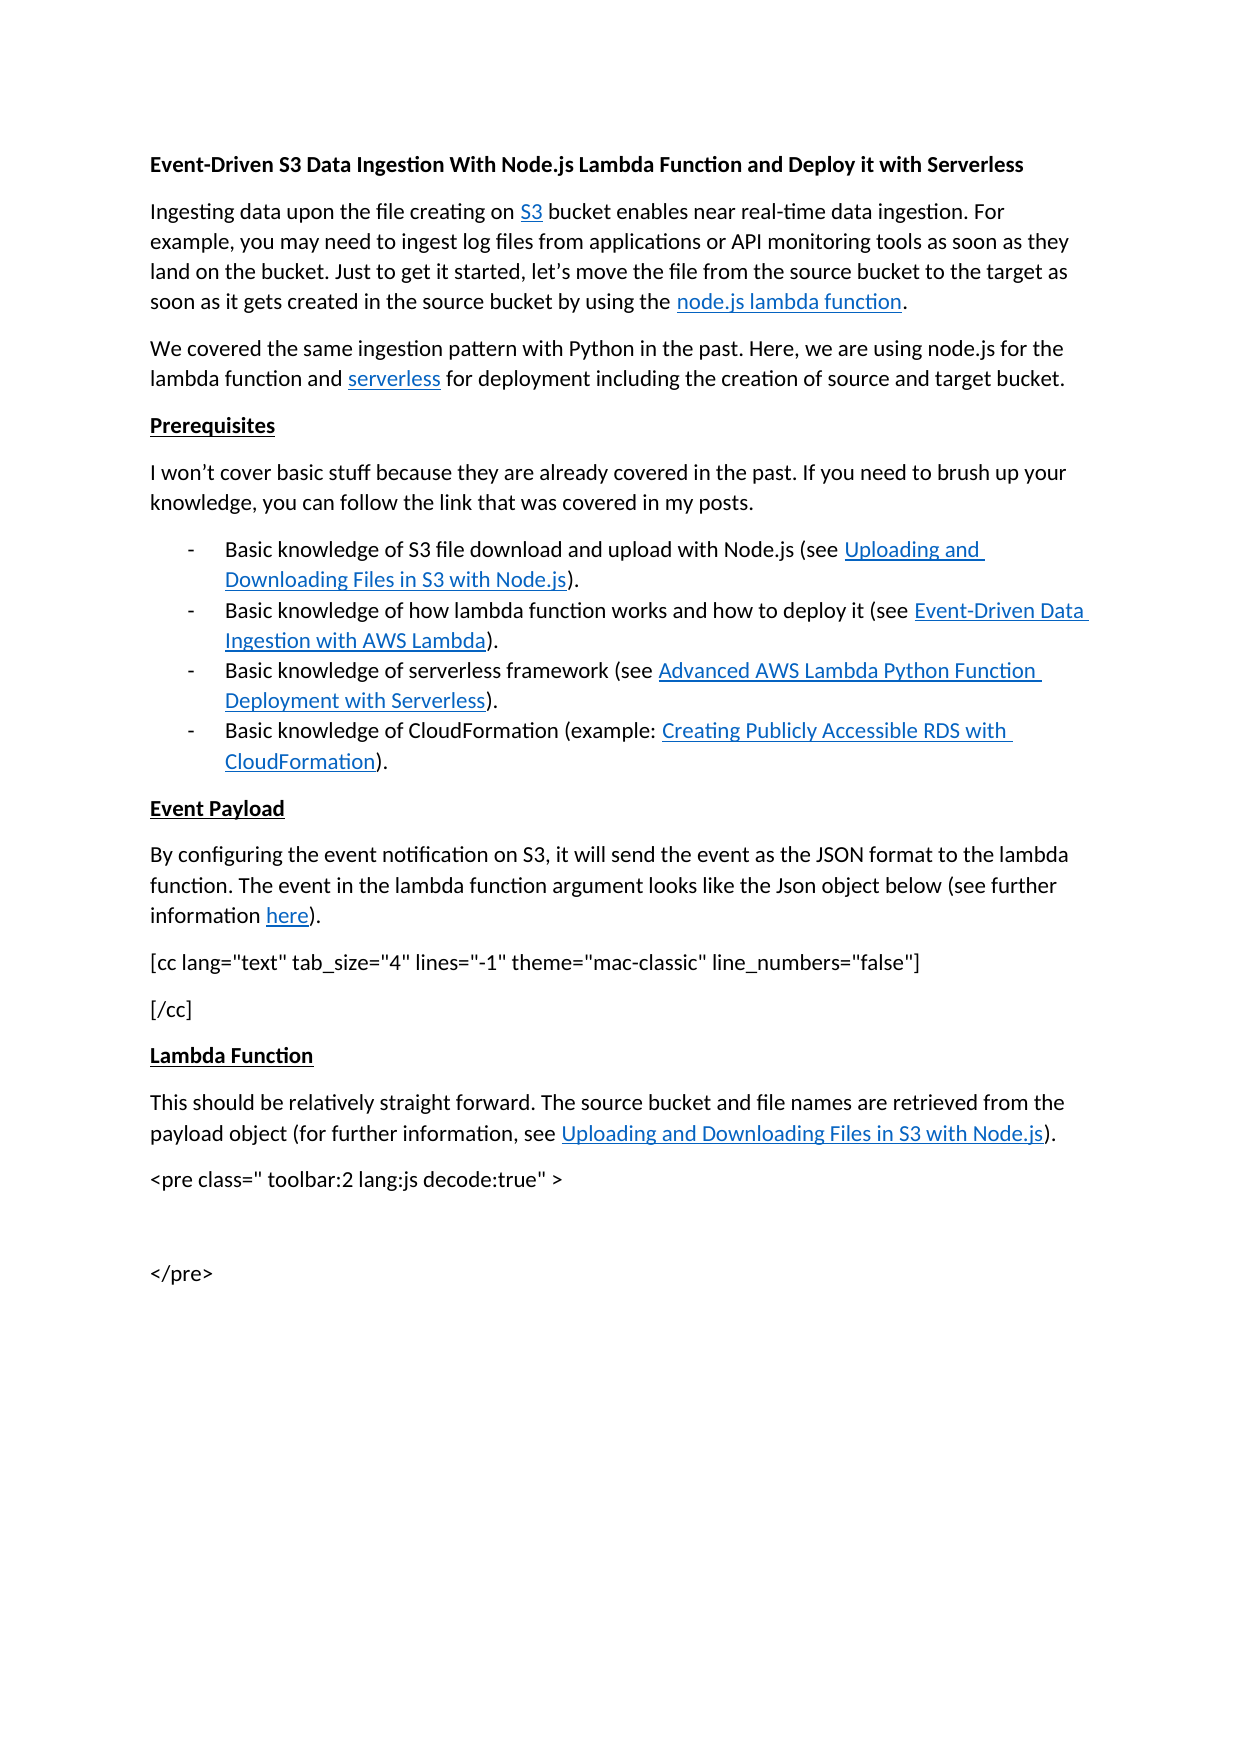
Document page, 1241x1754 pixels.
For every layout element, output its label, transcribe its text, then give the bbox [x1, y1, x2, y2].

text We covered the same ingestion pattern with Python in the past. Here, we are using node.js for the lambda function and serverless for deployment including the creation of source and target bucket. [150, 334, 1090, 393]
text Event Payload [150, 794, 1090, 822]
list Basic knowledge of serverless framework (see Advanced AWS Lambda Python Function Deployment with Serverless). [187, 656, 1090, 714]
text Prerequisites [150, 411, 1090, 439]
text Ingesting data upon the file creating on S3 bucket enables near real-time data ingestion. For example, you may need to ingest log files from applications or API monitoring tools as soon as they land on the bucket. Just to get it started, let’s move the file from the source bucket to the target as soon as it gets created in the source bucket by using the node.js lambda function. [150, 197, 1090, 316]
text Event-Driven S3 Data Ingestion With Node.js Lambda Function and Deploy it with Serverless [150, 150, 1090, 178]
text I won’t cover basic stuff because they are already covered in the past. If you need to brush up your knowledge, you can follow the link that was covered in my posts. [150, 458, 1090, 517]
text This should be relatively straight forward. The source bucket and file names are retrieved from the payload object (for further information, see Uploading and Downloading Files in S3 with Node.js). [150, 1088, 1090, 1147]
text <pre class=" toolbar:2 lang:js decode:true" > [150, 1166, 1090, 1194]
text By configuring the event notification on S3, it will send the event as the JSON format to the lambda function. The event in the lambda function argument looks like the Json object below (see further information here). [150, 841, 1090, 929]
text </pre> [150, 1259, 1090, 1287]
text [/cc] [150, 995, 1090, 1023]
list Basic knowledge of CloudFormation (example: Creating Publicly Accessible RDS with CloudFormation). [187, 717, 1090, 775]
list Basic knowledge of S3 file download and upload with Node.js (see Uploading and Downloading Files in S3 with Node.js). [187, 535, 1090, 594]
text [cc lang="text" tab_size="4" lines="-1" theme="mac-classic" line_numbers="false"] [150, 948, 1090, 976]
text Lambda Function [150, 1042, 1090, 1070]
list Basic knowledge of how lambda function works and how to deploy it (see Event-Driven Data Ingestion with AWS Lambda). [187, 596, 1090, 654]
